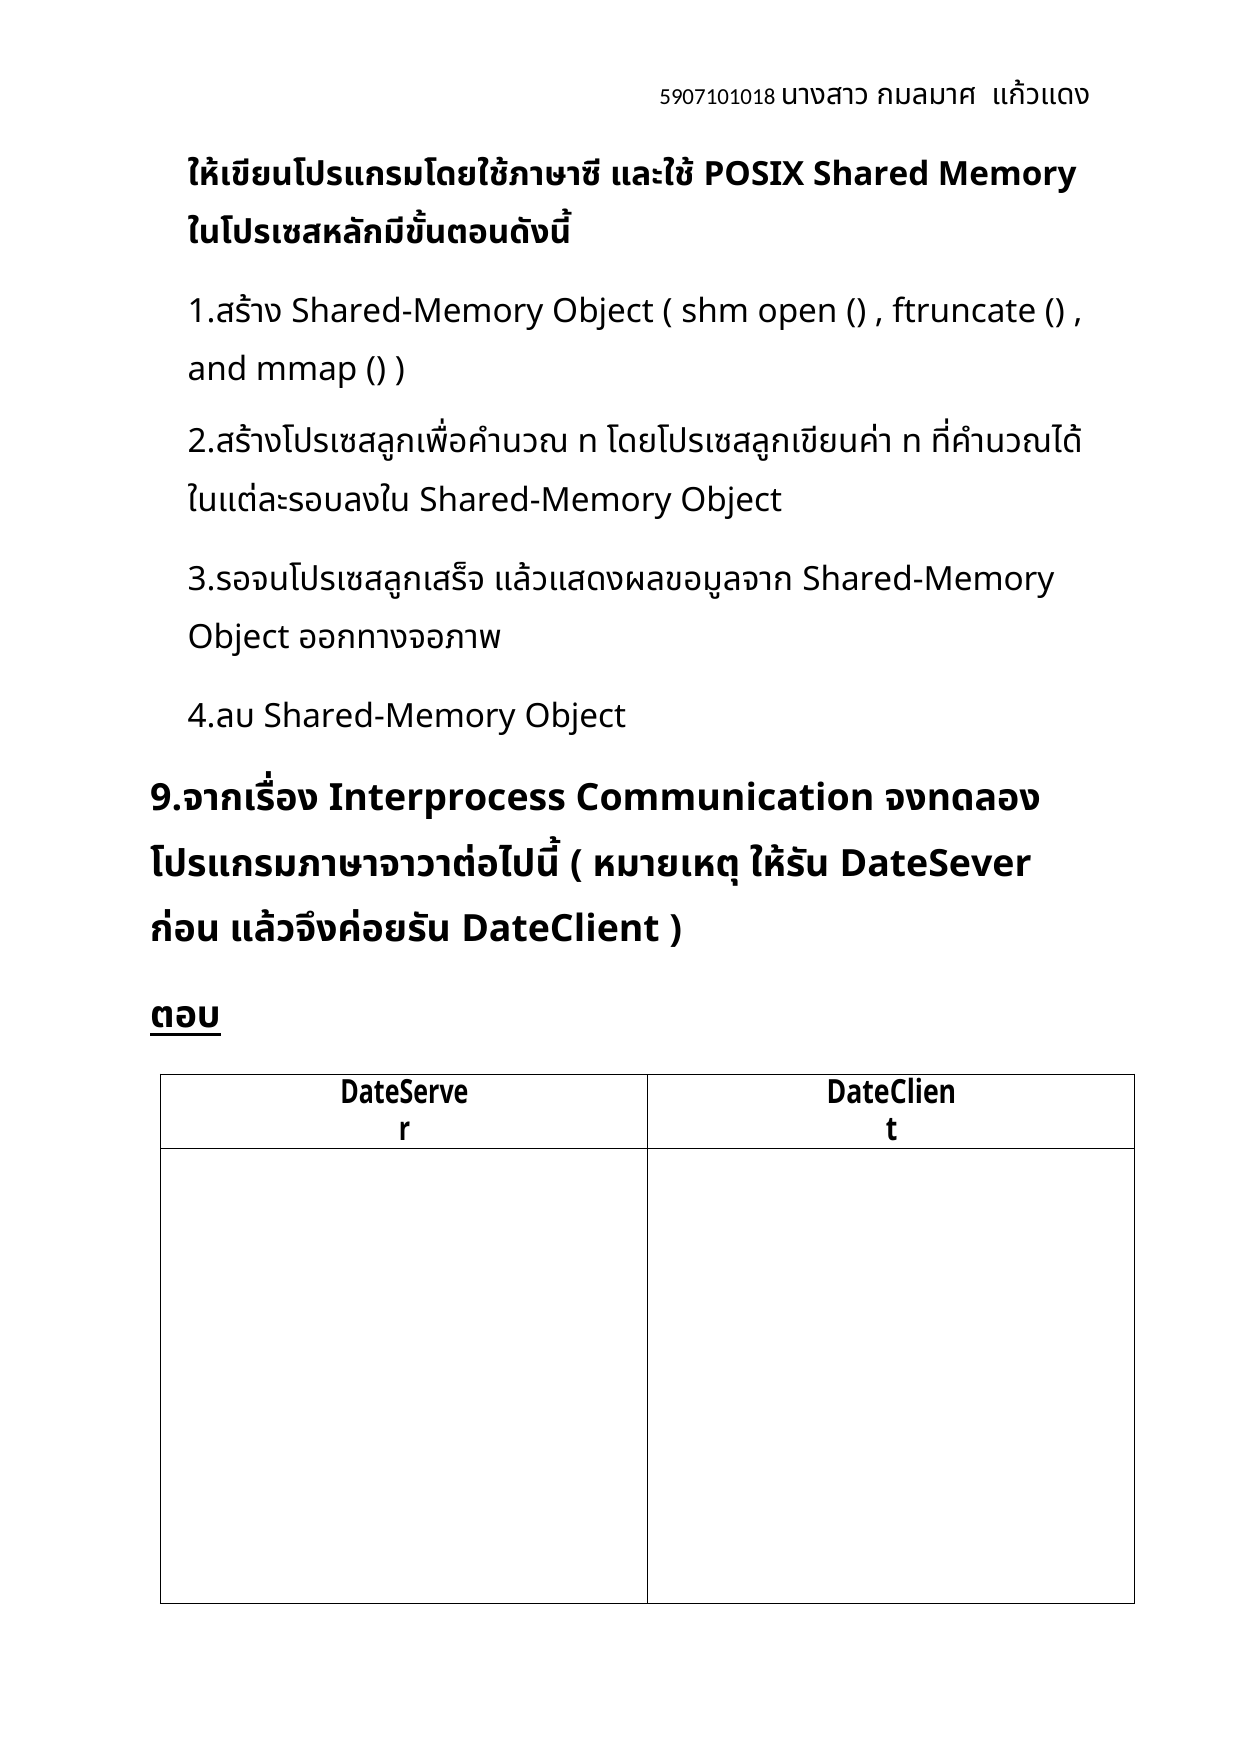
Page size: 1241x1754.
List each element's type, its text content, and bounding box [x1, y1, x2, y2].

text 1.สร้าง Shared-Memory Object ( shm open () , ftruncate () , and mmap () ) [187, 287, 1090, 390]
text 9.จากเรื่อง Interprocess Communication จงทดลองโปรแกรมภาษาจาวาต่อไปนี้ ( หมายเหตุ ให้รัน DateSever ก่อน แล้วจึงค่อยรัน DateClient ) [150, 770, 1090, 958]
table_cell [648, 1149, 1134, 1603]
table_header DateServer [161, 1075, 647, 1148]
text 3.รอจนโปรเซสลูกเสร็จ แล้วแสดงผลขอมูลจาก Shared-Memory Object ออกทางจอภาพ [187, 554, 1090, 663]
text ให้เขียนโปรแกรมโดยใช้ภาษาซี และใช้ POSIX Shared Memory ในโปรเซสหลักมีขั้นตอนดังนี้ [187, 150, 1090, 258]
table_header DateClient [648, 1075, 1134, 1148]
text 4.ลบ Shared-Memory Object [187, 691, 1090, 742]
text ตอบ [150, 988, 1090, 1044]
text 2.สร้างโปรเซสลูกเพื่อคำนวณ n โดยโปรเซสลูกเขียนค่า n ที่คำนวณได้ในแต่ละรอบลงใน Shared-Memory Object [187, 417, 1090, 526]
table_cell [161, 1149, 647, 1603]
